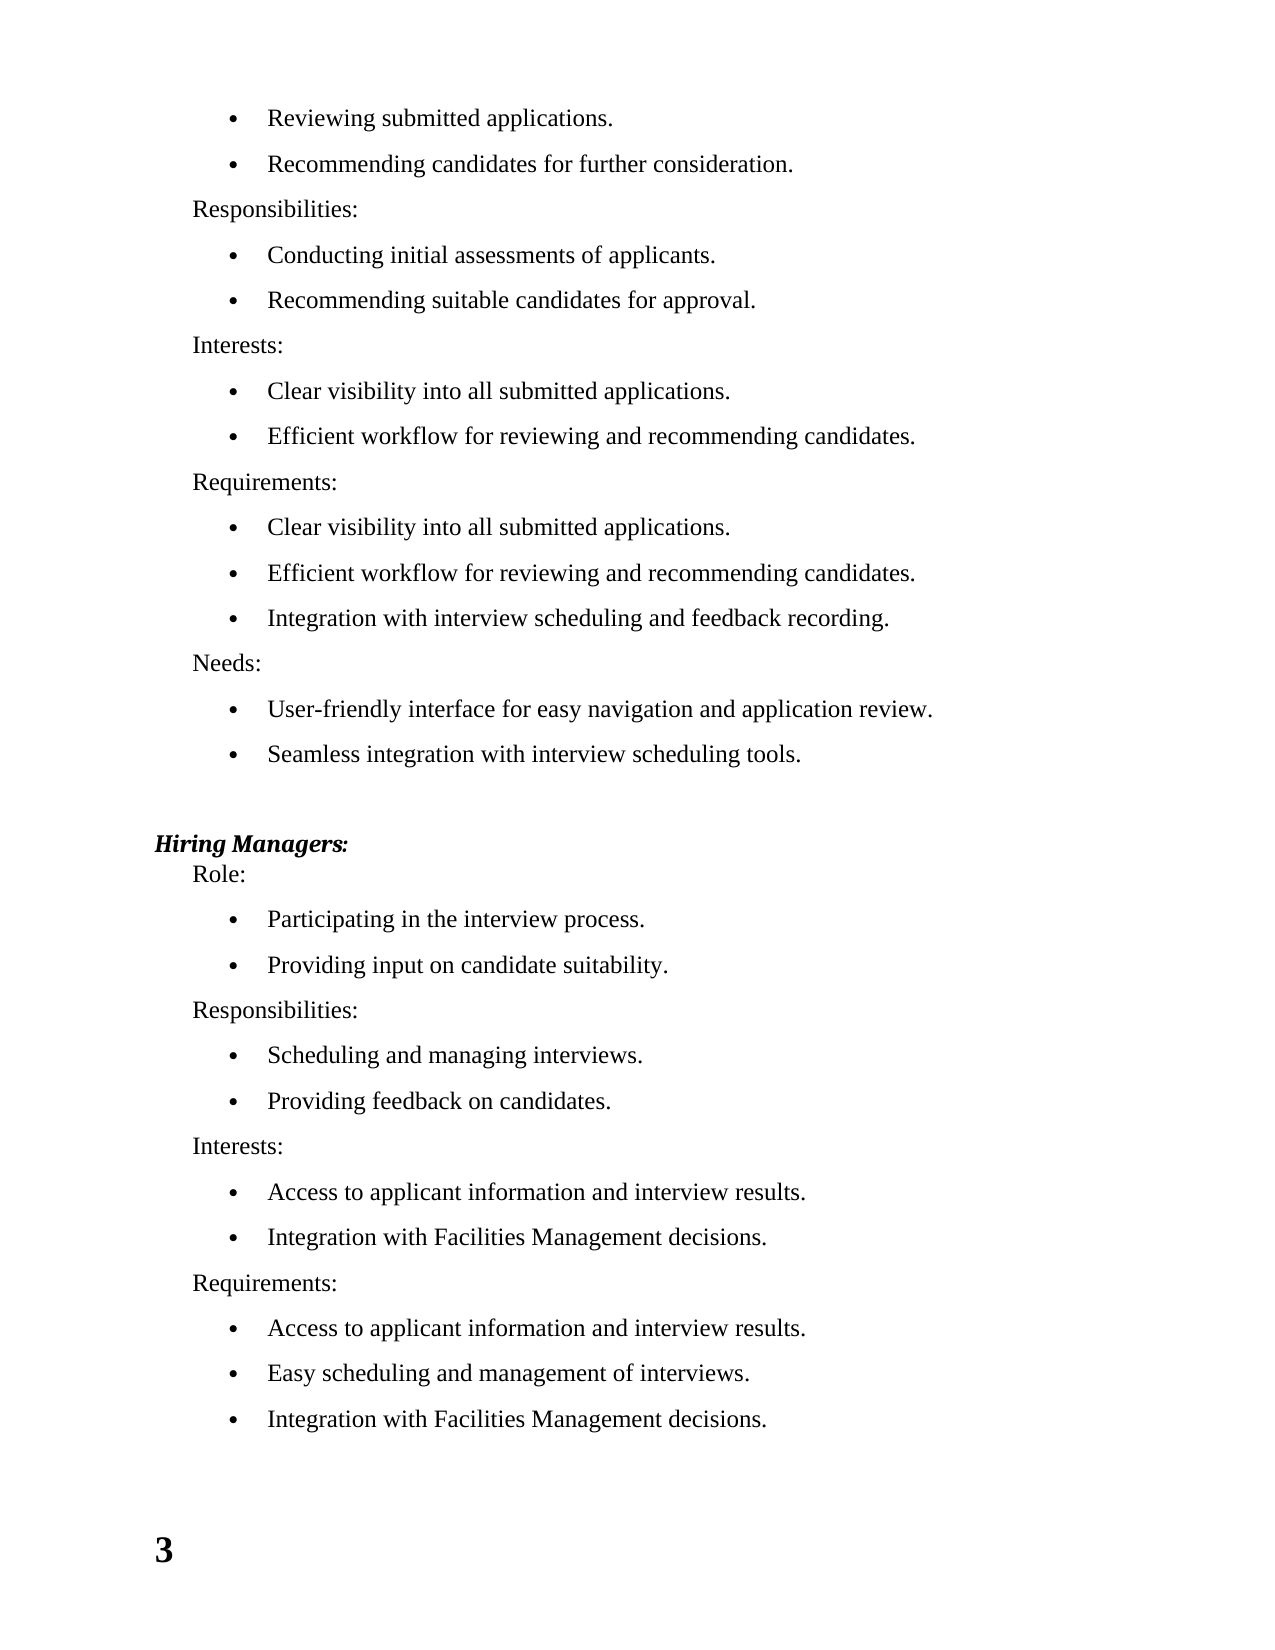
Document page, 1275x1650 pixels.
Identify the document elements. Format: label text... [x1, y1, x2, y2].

text Needs: [192, 648, 1048, 677]
list Recommending candidates for further consideration. [229, 149, 1048, 178]
list Efficient workflow for reviewing and recommending candidates. [229, 421, 1048, 450]
list Clear visibility into all submitted applications. [229, 376, 1048, 405]
text Role: [192, 859, 1048, 888]
list Integration with interview scheduling and feedback recording. [229, 603, 1048, 632]
subtitle Hiring Managers: [154, 830, 1048, 859]
text Responsibilities: [192, 194, 1048, 223]
list Easy scheduling and management of interviews. [229, 1358, 1048, 1387]
list Participating in the interview process. [229, 904, 1048, 933]
text Responsibilities: [192, 995, 1048, 1024]
text Interests: [192, 331, 1048, 359]
list Efficient workflow for reviewing and recommending candidates. [229, 558, 1048, 586]
list Integration with Facilities Management decisions. [229, 1222, 1048, 1251]
list Scheduling and managing interviews. [229, 1041, 1048, 1069]
list User-friendly interface for easy navigation and application review. [229, 694, 1048, 723]
list Seamless integration with interview scheduling tools. [229, 739, 1048, 768]
list Providing input on candidate suitability. [229, 950, 1048, 978]
list Integration with Facilities Management decisions. [229, 1404, 1048, 1433]
list Providing feedback on candidates. [229, 1086, 1048, 1115]
text Requirements: [192, 467, 1048, 496]
list Reviewing submitted applications. [229, 103, 1048, 132]
text Interests: [192, 1131, 1048, 1160]
list Clear visibility into all submitted applications. [229, 512, 1048, 541]
text Requirements: [192, 1268, 1048, 1296]
list Access to applicant information and interview results. [229, 1177, 1048, 1206]
list Access to applicant information and interview results. [229, 1313, 1048, 1342]
list Recommending suitable candidates for approval. [229, 285, 1048, 314]
list Conducting initial assessments of applicants. [229, 240, 1048, 268]
